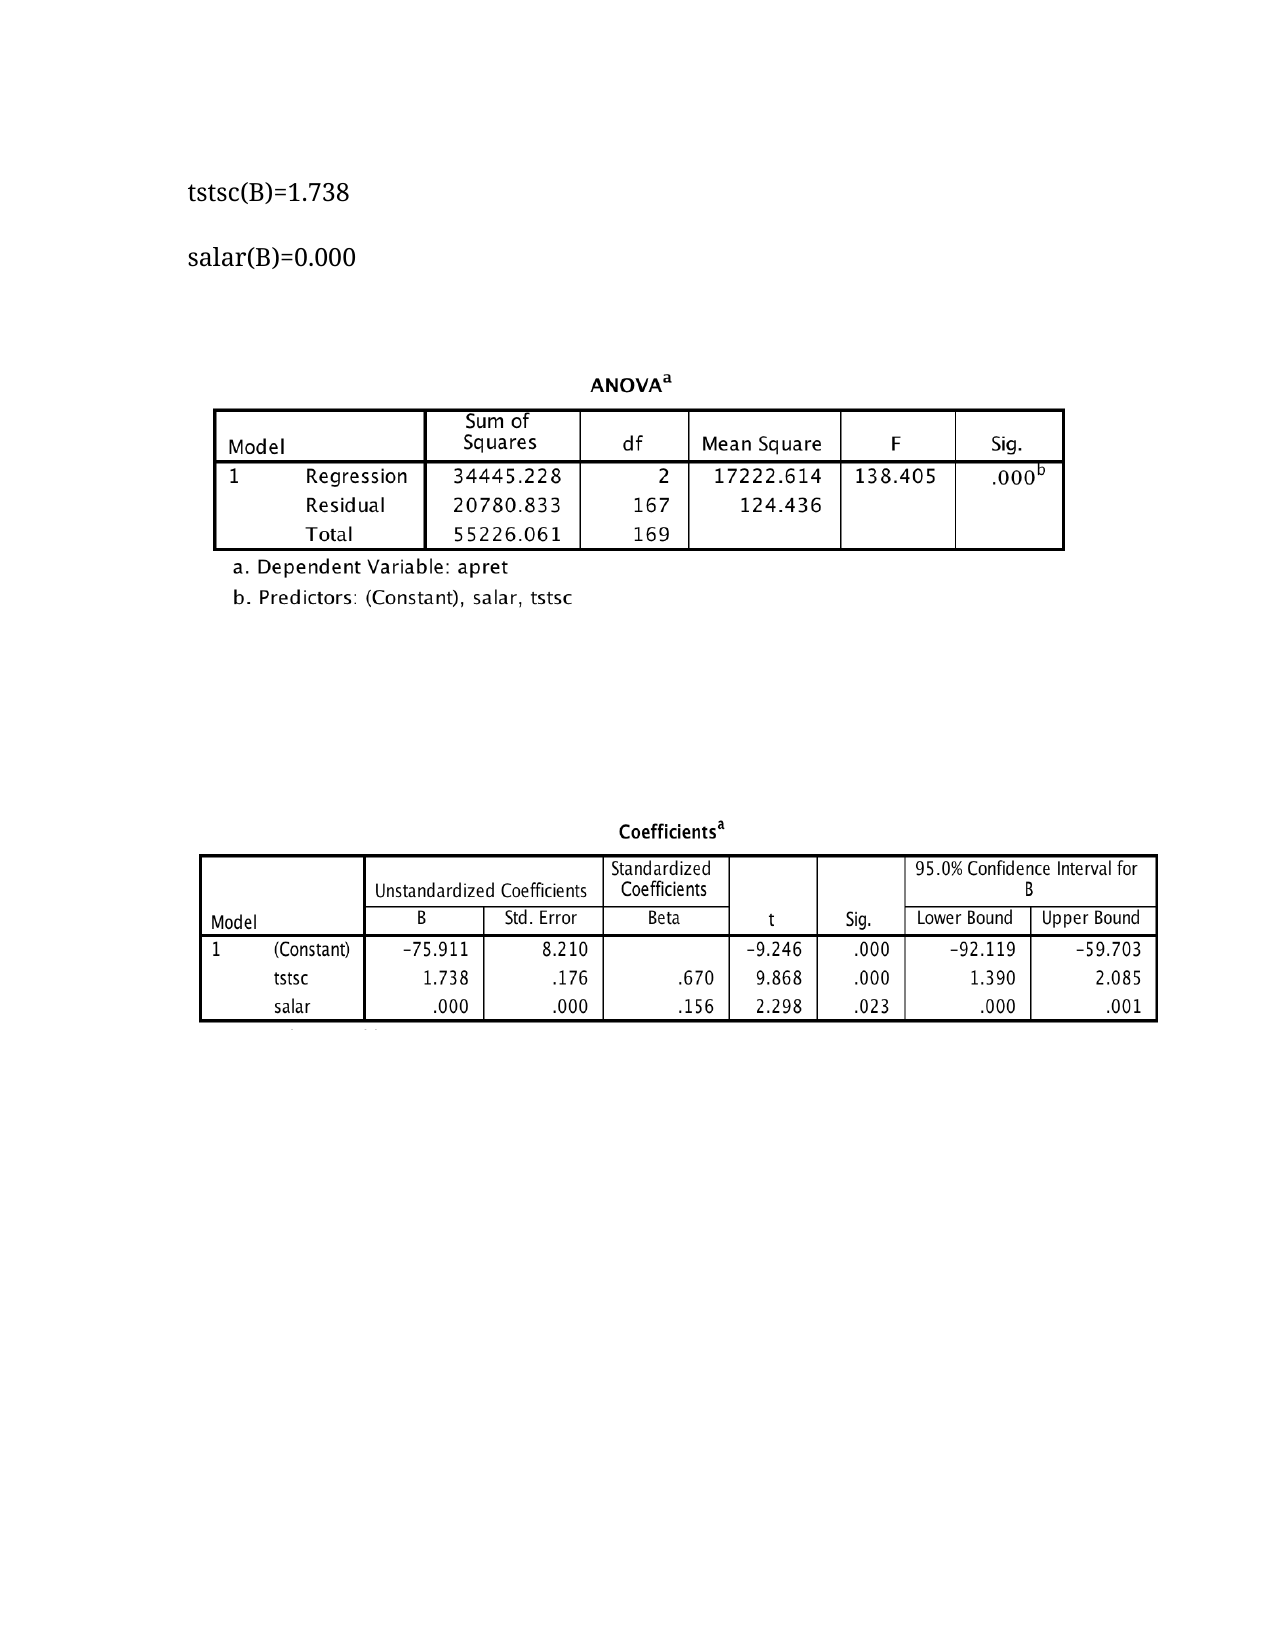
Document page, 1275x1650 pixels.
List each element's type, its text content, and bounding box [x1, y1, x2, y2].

text salar(B)=0.000 [187, 224, 1081, 289]
text tstsc(B)=1.738 [187, 159, 1081, 224]
picture [187, 808, 1171, 1030]
picture [187, 353, 1086, 612]
